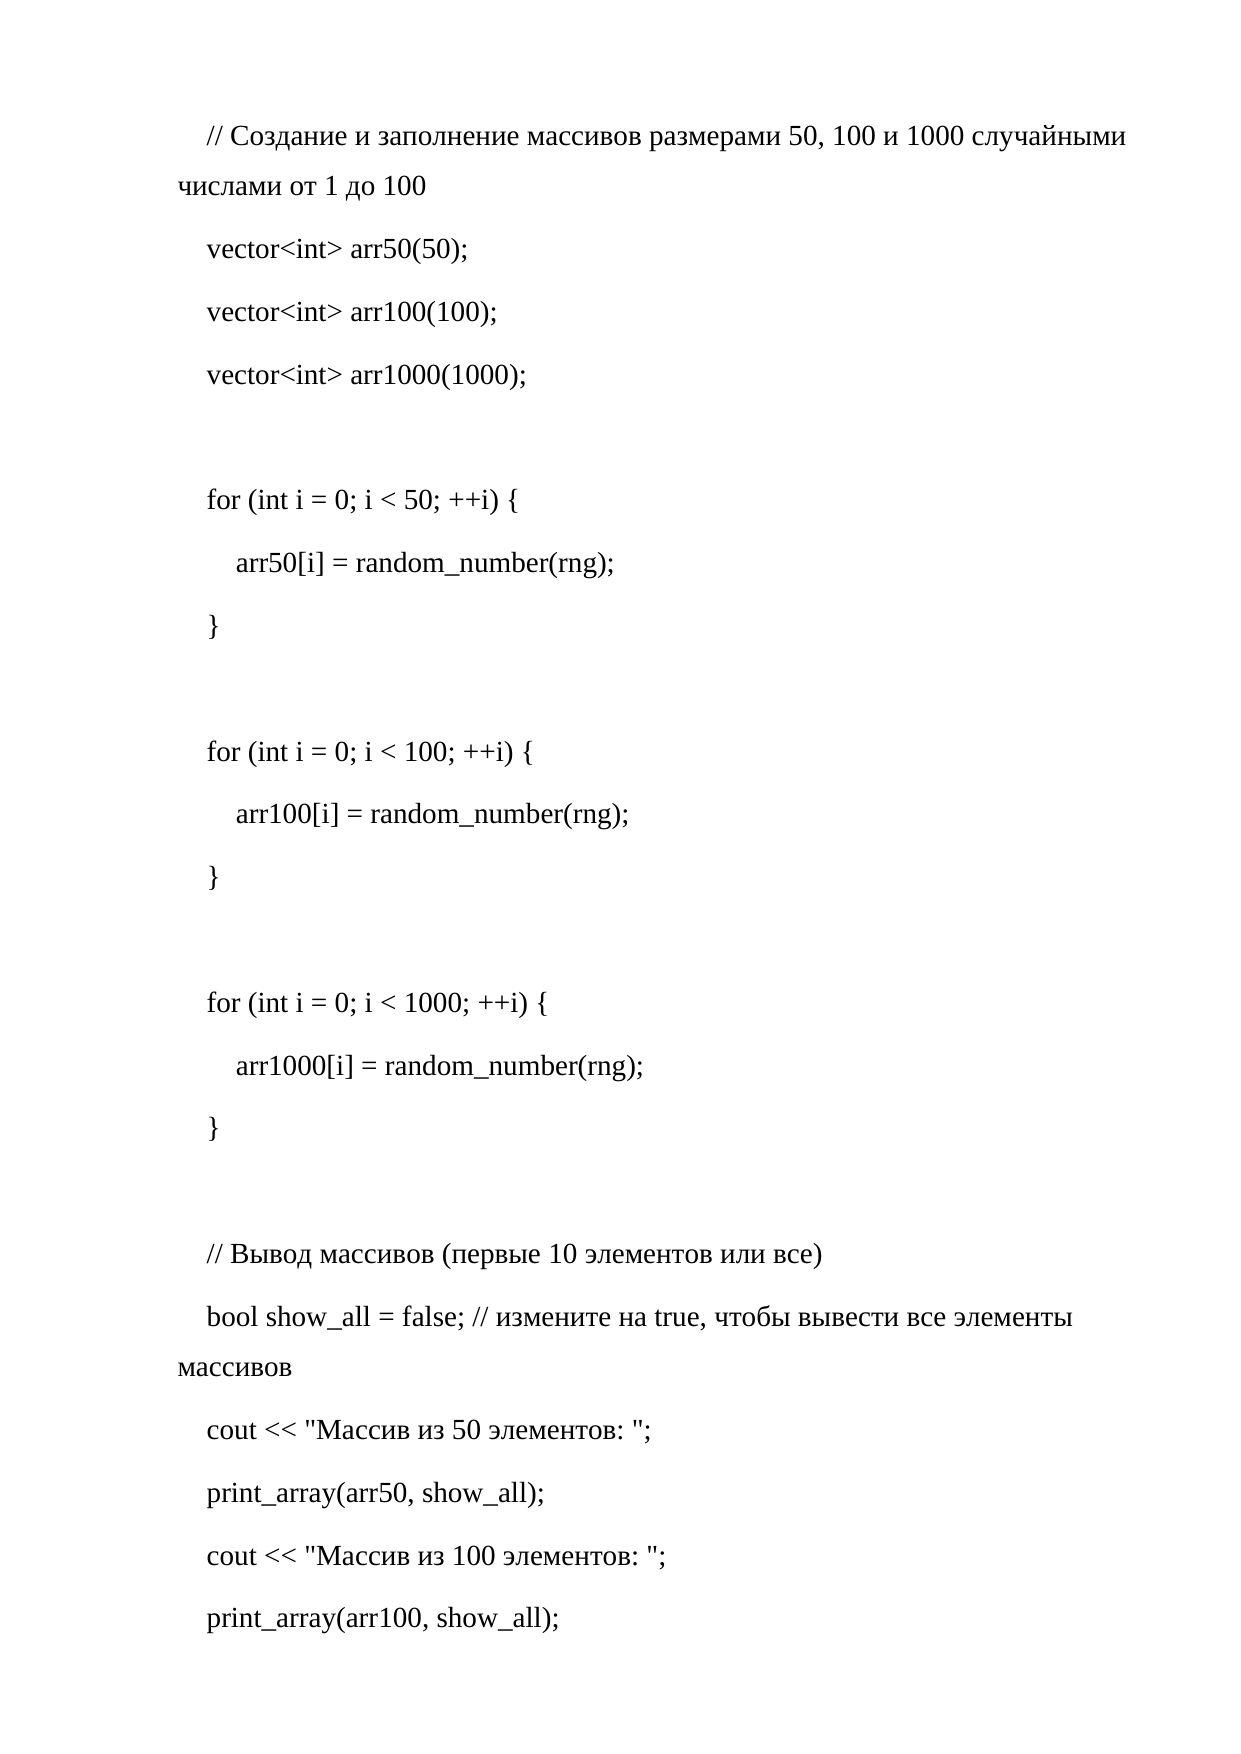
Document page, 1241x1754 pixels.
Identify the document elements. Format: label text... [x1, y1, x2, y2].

text arr1000[i] = random_number(rng); [177, 1048, 1152, 1081]
text // Вывод массивов (первые 10 элементов или все) [177, 1236, 1152, 1270]
text bool show_all = false; // измените на true, чтобы вывести все элементы массивов [177, 1299, 1152, 1383]
text } [177, 608, 1152, 642]
text } [177, 859, 1152, 893]
text for (int i = 0; i < 100; ++i) { [177, 734, 1152, 767]
text // Создание и заполнение массивов размерами 50, 100 и 1000 случайными числами от 1 до 100 [177, 118, 1152, 202]
text cout << "Массив из 100 элементов: "; [177, 1538, 1152, 1571]
text } [177, 1111, 1152, 1144]
text vector<int> arr1000(1000); [177, 357, 1152, 390]
text for (int i = 0; i < 50; ++i) { [177, 482, 1152, 516]
text vector<int> arr50(50); [177, 231, 1152, 265]
text arr50[i] = random_number(rng); [177, 545, 1152, 579]
text vector<int> arr100(100); [177, 294, 1152, 328]
text cout << "Массив из 50 элементов: "; [177, 1412, 1152, 1446]
text print_array(arr50, show_all); [177, 1475, 1152, 1508]
text arr100[i] = random_number(rng); [177, 797, 1152, 830]
text print_array(arr100, show_all); [177, 1601, 1152, 1634]
text for (int i = 0; i < 1000; ++i) { [177, 985, 1152, 1018]
